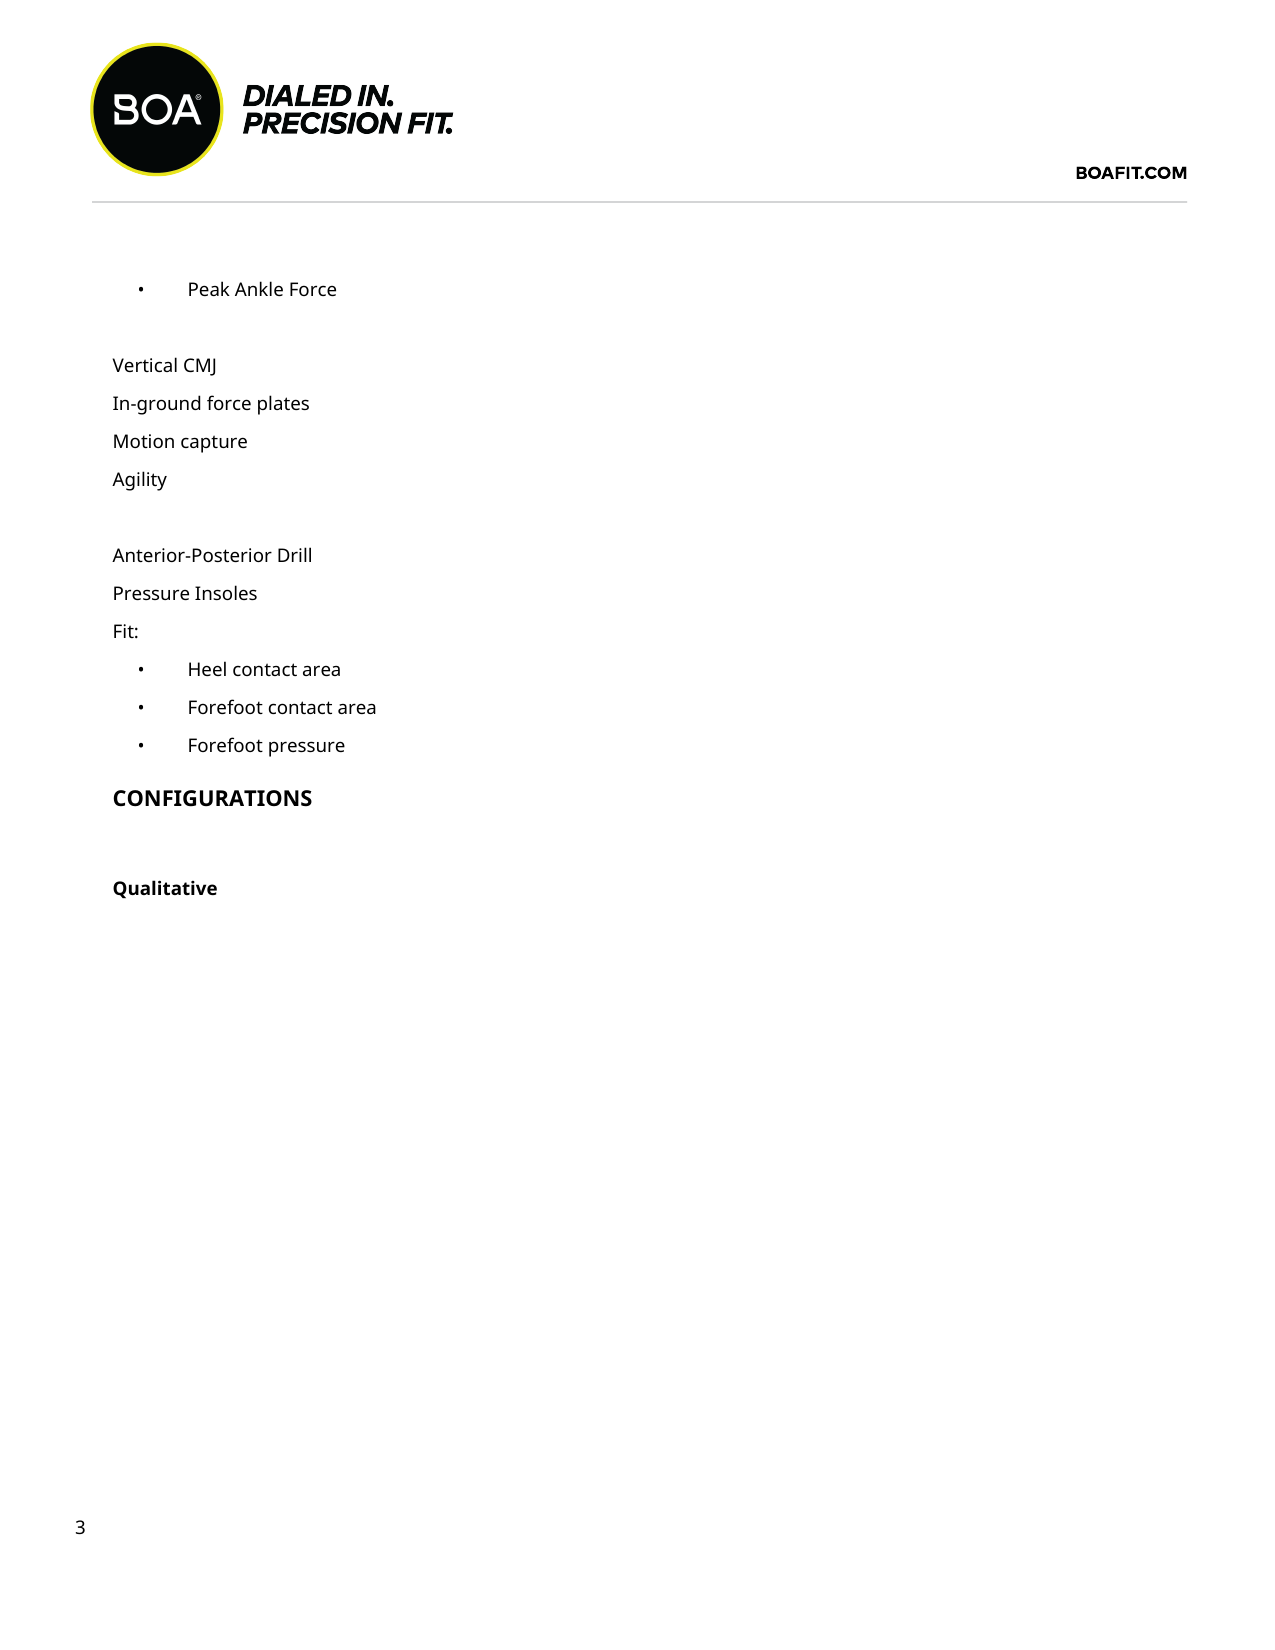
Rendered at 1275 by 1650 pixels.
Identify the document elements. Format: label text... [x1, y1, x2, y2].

picture [2, 36, 1275, 1593]
text Qualitative [112, 876, 1162, 901]
subtitle Configurations [112, 783, 1162, 813]
